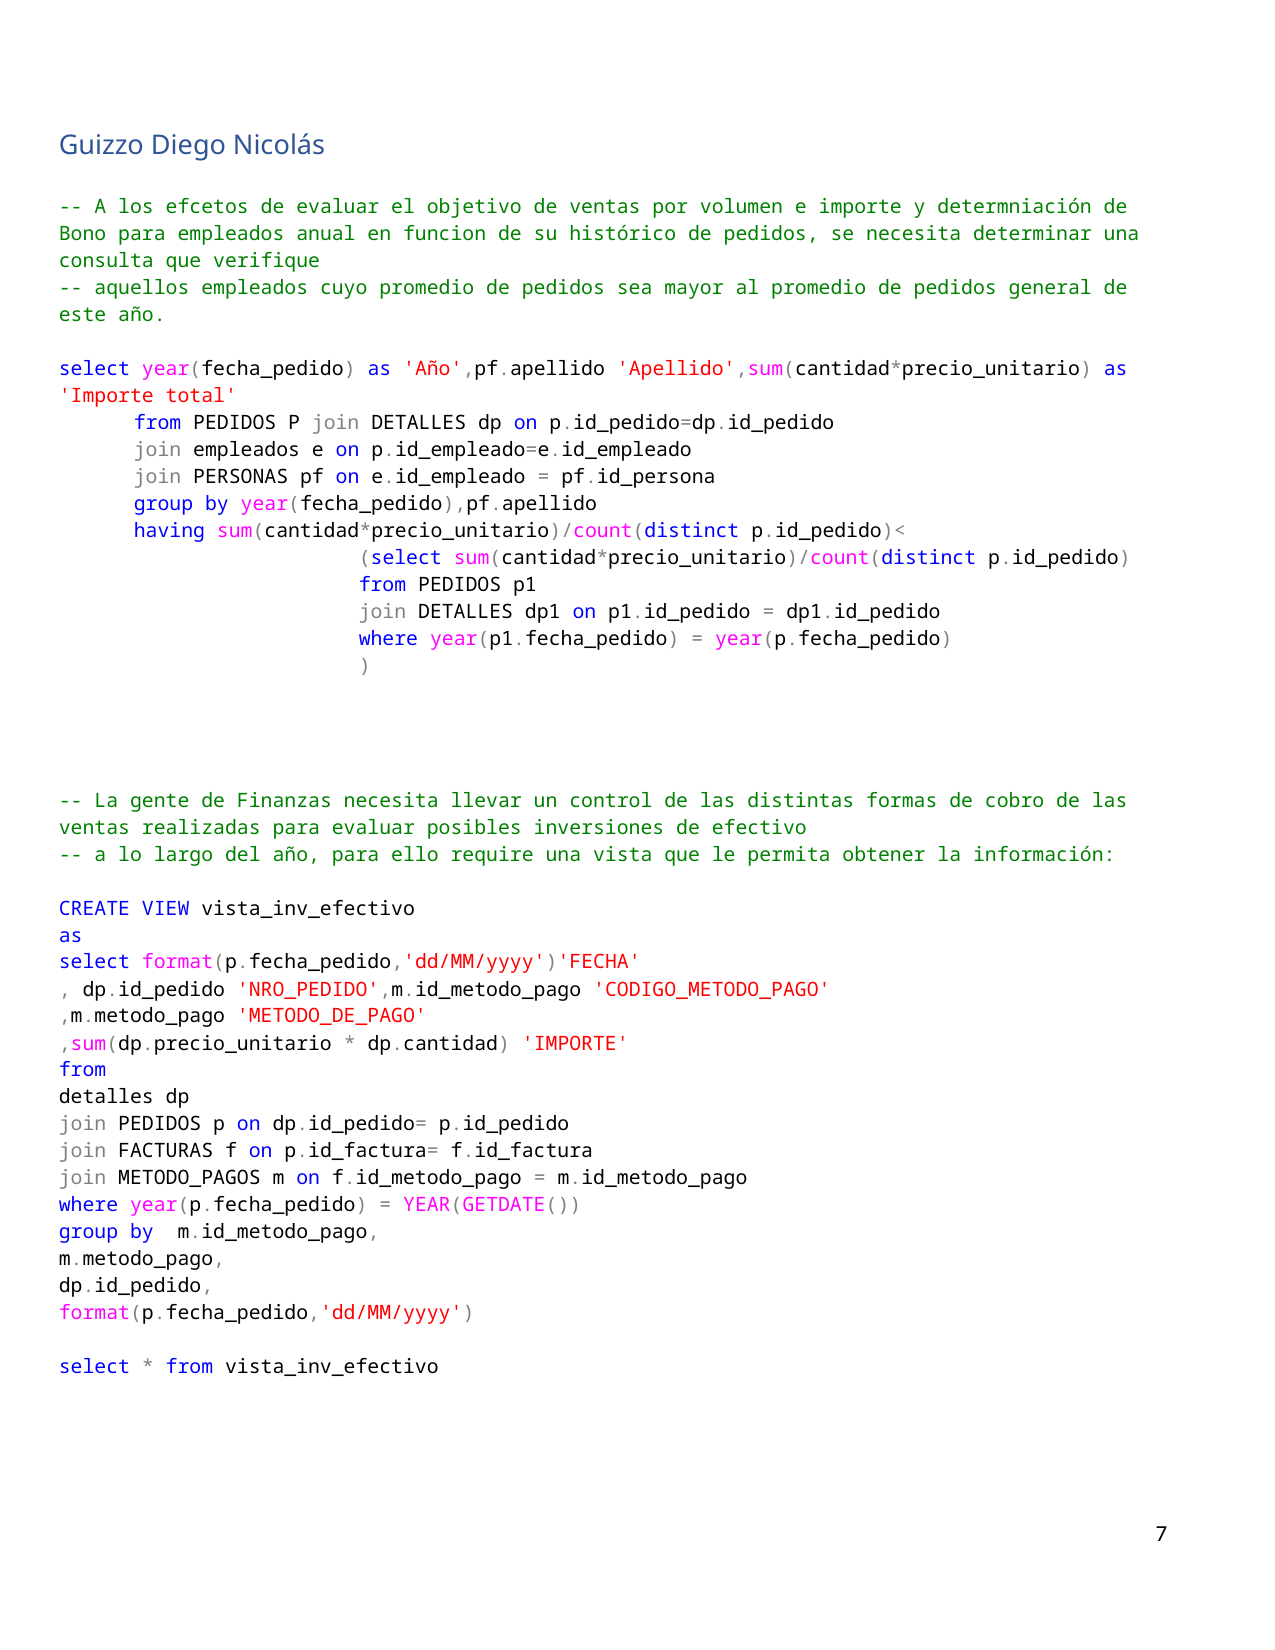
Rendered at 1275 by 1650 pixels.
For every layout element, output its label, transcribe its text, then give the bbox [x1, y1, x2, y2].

text -- a lo largo del año, para ello require una vista que le permita obtener la información: [58, 840, 1167, 867]
text from PEDIDOS P join DETALLES dp on p.id_pedido=dp.id_pedido [58, 408, 1167, 435]
subtitle Guizzo Diego Nicolás [58, 126, 1167, 162]
text -- A los efcetos de evaluar el objetivo de ventas por volumen e importe y determniación de Bono para empleados anual en funcion de su histórico de pedidos, se necesita determinar una consulta que verifique [58, 192, 1167, 273]
text join DETALLES dp1 on p1.id_pedido = dp1.id_pedido [58, 597, 1167, 624]
text join PEDIDOS p on dp.id_pedido= p.id_pedido [58, 1110, 1167, 1137]
text from PEDIDOS p1 [58, 570, 1167, 597]
text m.metodo_pago, [58, 1244, 1167, 1272]
text from [58, 1056, 1167, 1083]
text ,sum(dp.precio_unitario * dp.cantidad) 'IMPORTE' [58, 1029, 1167, 1056]
text having sum(cantidad*precio_unitario)/count(distinct p.id_pedido)< [58, 516, 1167, 543]
text (select sum(cantidad*precio_unitario)/count(distinct p.id_pedido) [58, 543, 1167, 570]
text join METODO_PAGOS m on f.id_metodo_pago = m.id_metodo_pago [58, 1164, 1167, 1191]
text group by m.id_metodo_pago, [58, 1218, 1167, 1244]
text dp.id_pedido, [58, 1272, 1167, 1298]
text group by year(fecha_pedido),pf.apellido [58, 489, 1167, 516]
text select year(fecha_pedido) as 'Año',pf.apellido 'Apellido',sum(cantidad*precio_unitario) as 'Importe total' [58, 354, 1167, 408]
text format(p.fecha_pedido,'dd/MM/yyyy') [58, 1298, 1167, 1326]
text as [58, 921, 1167, 948]
text join PERSONAS pf on e.id_empleado = pf.id_persona [58, 462, 1167, 489]
text -- La gente de Finanzas necesita llevar un control de las distintas formas de cobro de las ventas realizadas para evaluar posibles inversiones de efectivo [58, 786, 1167, 840]
text ) [58, 651, 1167, 678]
text where year(p.fecha_pedido) = YEAR(GETDATE()) [58, 1191, 1167, 1218]
text select format(p.fecha_pedido,'dd/MM/yyyy')'FECHA' [58, 948, 1167, 975]
text -- aquellos empleados cuyo promedio de pedidos sea mayor al promedio de pedidos general de este año. [58, 273, 1167, 327]
text CREATE VIEW vista_inv_efectivo [58, 894, 1167, 921]
text , dp.id_pedido 'NRO_PEDIDO',m.id_metodo_pago 'CODIGO_METODO_PAGO' [58, 975, 1167, 1002]
text ,m.metodo_pago 'METODO_DE_PAGO' [58, 1002, 1167, 1029]
text join FACTURAS f on p.id_factura= f.id_factura [58, 1137, 1167, 1164]
text where year(p1.fecha_pedido) = year(p.fecha_pedido) [58, 624, 1167, 651]
text select * from vista_inv_efectivo [58, 1352, 1167, 1379]
text detalles dp [58, 1083, 1167, 1110]
text join empleados e on p.id_empleado=e.id_empleado [58, 435, 1167, 462]
